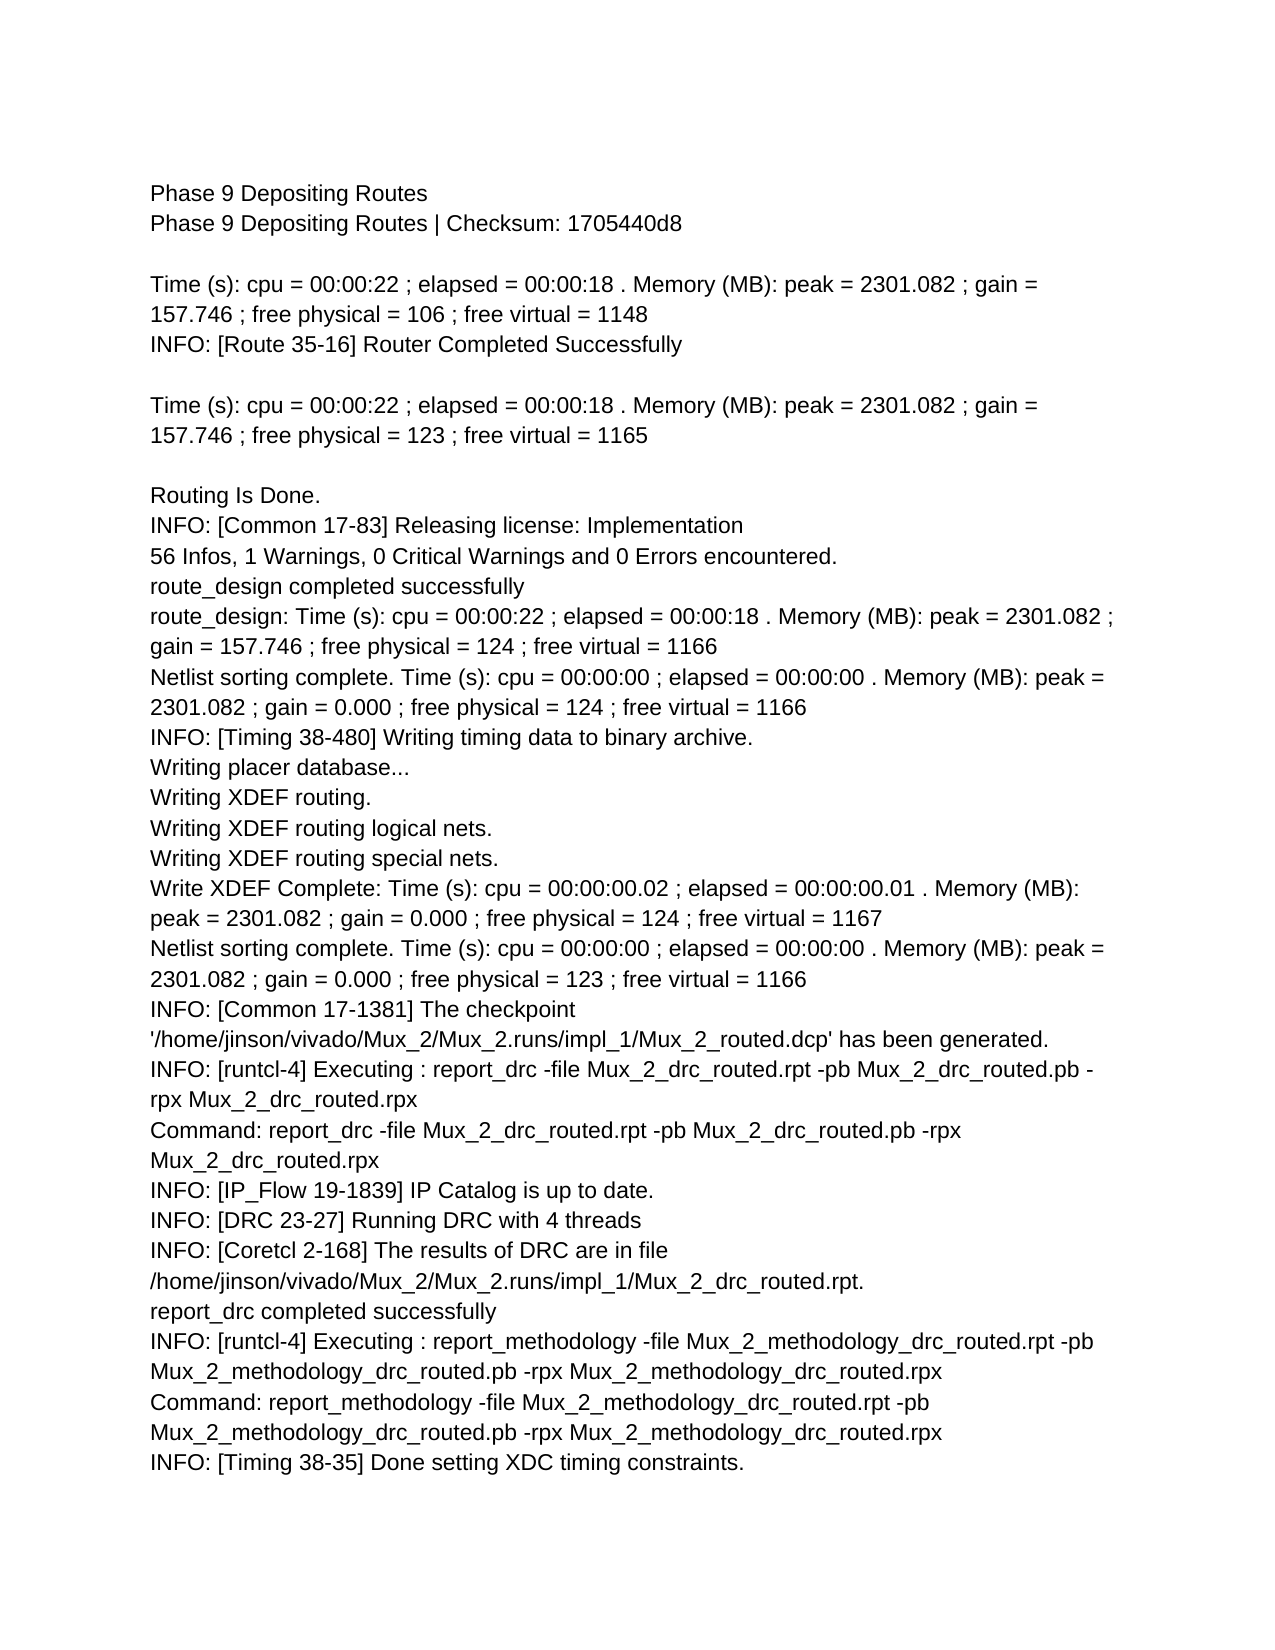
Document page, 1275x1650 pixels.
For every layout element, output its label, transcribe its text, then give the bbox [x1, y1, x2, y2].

text Routing Is Done. [150, 482, 1125, 509]
text INFO: [runtcl-4] Executing : report_methodology -file Mux_2_methodology_drc_routed.rpt -pb Mux_2_methodology_drc_routed.pb -rpx Mux_2_methodology_drc_routed.rpx [150, 1328, 1125, 1385]
text Writing XDEF routing special nets. [150, 845, 1125, 871]
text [150, 271, 1125, 327]
text 56 Infos, 1 Warnings, 0 Critical Warnings and 0 Errors encountered. [150, 543, 1125, 569]
text Command: report_methodology -file Mux_2_methodology_drc_routed.rpt -pb Mux_2_methodology_drc_routed.pb -rpx Mux_2_methodology_drc_routed.rpx [150, 1388, 1125, 1445]
text Writing placer database... [150, 754, 1125, 781]
text report_drc completed successfully [150, 1298, 1125, 1324]
text INFO: [IP_Flow 19-1839] IP Catalog is up to date. [150, 1177, 1125, 1203]
text Phase 9 Depositing Routes | Checksum: 1705440d8 [150, 210, 1125, 237]
text Netlist sorting complete. Time (s): cpu = 00:00:00 ; elapsed = 00:00:00 . Memory (MB): peak = 2301.082 ; gain = 0.000 ; free physical = 124 ; free virtual = 1166 [150, 663, 1125, 720]
text INFO: [Common 17-83] Releasing license: Implementation [150, 512, 1125, 539]
text INFO: [Timing 38-35] Done setting XDC timing constraints. [150, 1449, 1125, 1475]
text Netlist sorting complete. Time (s): cpu = 00:00:00 ; elapsed = 00:00:00 . Memory (MB): peak = 2301.082 ; gain = 0.000 ; free physical = 123 ; free virtual = 1166 [150, 935, 1125, 992]
text INFO: [Route 35-16] Router Completed Successfully [150, 331, 1125, 358]
text INFO: [Timing 38-480] Writing timing data to binary archive. [150, 724, 1125, 750]
text Command: report_drc -file Mux_2_drc_routed.rpt -pb Mux_2_drc_routed.pb -rpx Mux_2_drc_routed.rpx [150, 1117, 1125, 1173]
text route_design completed successfully [150, 573, 1125, 599]
text Phase 9 Depositing Routes [150, 180, 1125, 207]
text Write XDEF Complete: Time (s): cpu = 00:00:00.02 ; elapsed = 00:00:00.01 . Memory (MB): peak = 2301.082 ; gain = 0.000 ; free physical = 124 ; free virtual = 1167 [150, 875, 1125, 932]
text Writing XDEF routing logical nets. [150, 814, 1125, 841]
text INFO: [runtcl-4] Executing : report_drc -file Mux_2_drc_routed.rpt -pb Mux_2_drc_routed.pb -rpx Mux_2_drc_routed.rpx [150, 1056, 1125, 1113]
text INFO: [DRC 23-27] Running DRC with 4 threads [150, 1207, 1125, 1234]
text INFO: [Common 17-1381] The checkpoint '/home/jinson/vivado/Mux_2/Mux_2.runs/impl_1/Mux_2_routed.dcp' has been generated. [150, 996, 1125, 1052]
text route_design: Time (s): cpu = 00:00:22 ; elapsed = 00:00:18 . Memory (MB): peak = 2301.082 ; gain = 157.746 ; free physical = 124 ; free virtual = 1166 [150, 603, 1125, 660]
text INFO: [Coretcl 2-168] The results of DRC are in file /home/jinson/vivado/Mux_2/Mux_2.runs/impl_1/Mux_2_drc_routed.rpt. [150, 1237, 1125, 1294]
text Writing XDEF routing. [150, 784, 1125, 811]
text Time (s): cpu = 00:00:22 ; elapsed = 00:00:18 . Memory (MB): peak = 2301.082 ; gain = 157.746 ; free physical = 123 ; free virtual = 1165 [150, 392, 1125, 448]
